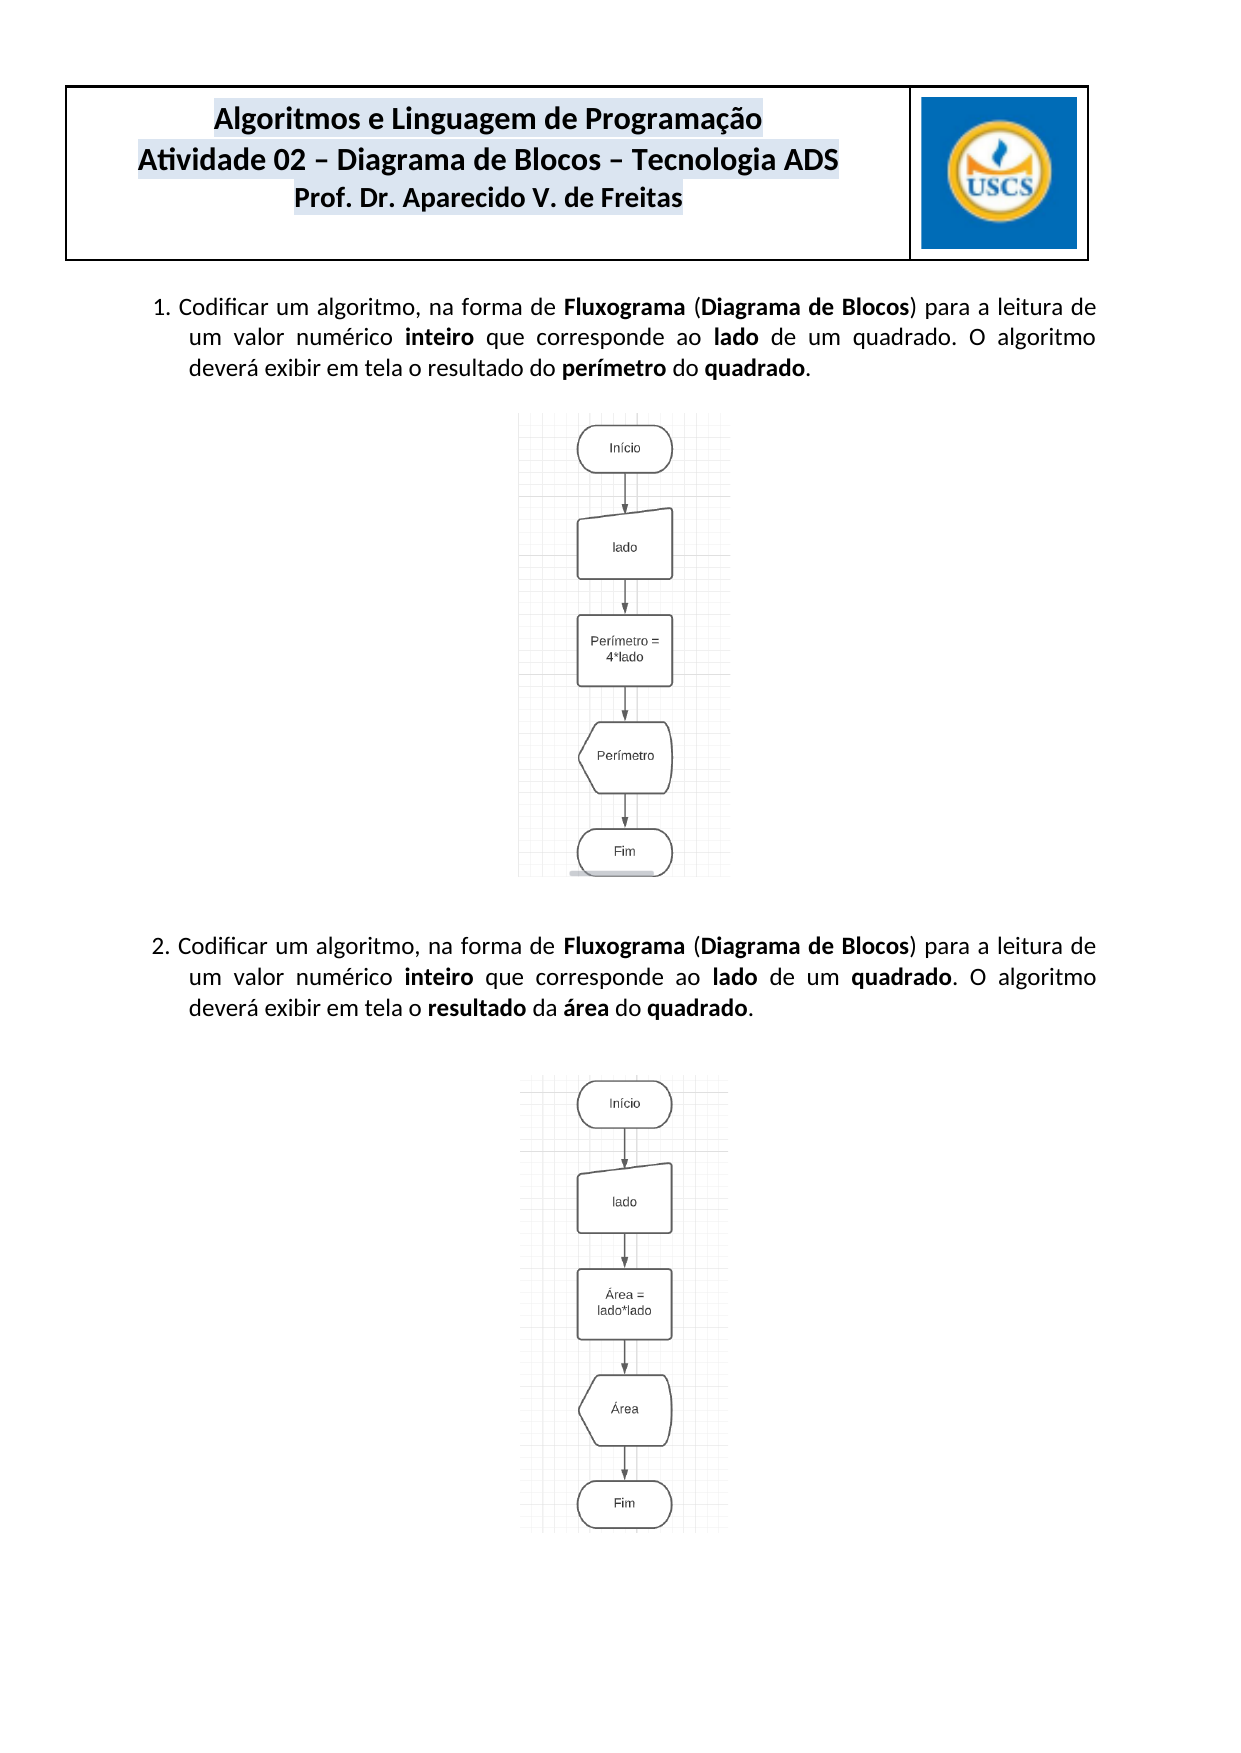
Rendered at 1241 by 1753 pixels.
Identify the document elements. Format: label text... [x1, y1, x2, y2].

text 1. Codificar um algoritmo, na forma de Fluxograma (Diagrama de Blocos) para a leitura de um valor numérico inteiro que corresponde ao lado de um quadrado. O algoritmo deverá exibir em tela o resultado do perímetro do quadrado. [152, 291, 1096, 383]
picture [518, 413, 731, 877]
table_header Algoritmos e Linguagem de Programação Atividade 02 – Diagrama de Blocos – Tecnologia ADS Prof. Dr. Aparecido V. de Freitas [67, 88, 909, 258]
text 2. Codificar um algoritmo, na forma de Fluxograma (Diagrama de Blocos) para a leitura de um valor numérico inteiro que corresponde ao lado de um quadrado. O algoritmo deverá exibir em tela o resultado da área do quadrado. [151, 930, 1097, 1022]
picture [520, 1075, 729, 1533]
picture [921, 97, 1077, 249]
table_header [911, 88, 1087, 258]
